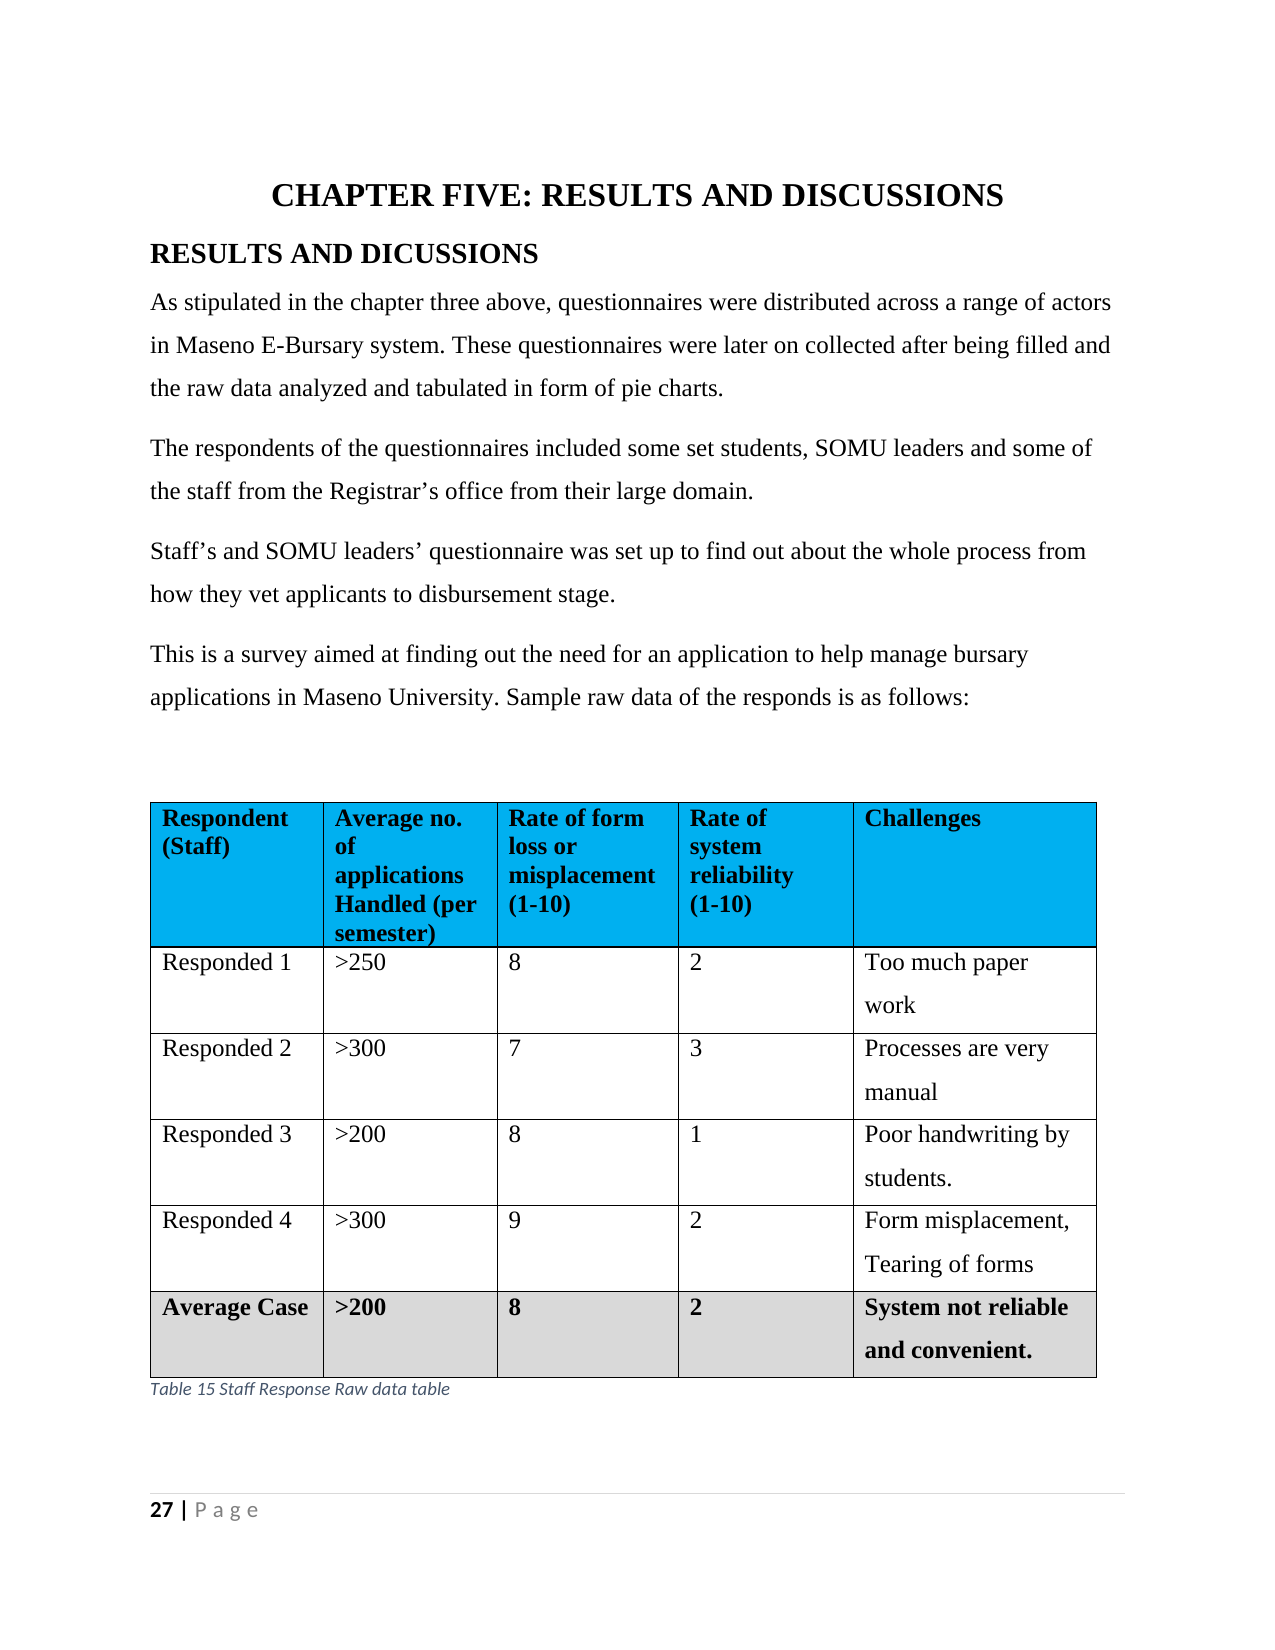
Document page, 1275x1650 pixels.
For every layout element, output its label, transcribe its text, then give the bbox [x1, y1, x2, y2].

table_cell 8 [498, 1120, 678, 1204]
table_cell 9 [498, 1206, 678, 1291]
table_cell 2 [679, 948, 853, 1032]
table_cell >250 [324, 948, 497, 1032]
table_cell >200 [324, 1120, 497, 1204]
table_cell Too much paper work [854, 948, 1096, 1032]
table_cell Responded 3 [151, 1120, 323, 1204]
table_cell Poor handwriting by students. [854, 1120, 1096, 1204]
text This is a survey aimed at finding out the need for an application to help manage bursary applications in Maseno University. Sample raw data of the responds is as follows: [150, 639, 1125, 711]
table_header Average no. of applications Handled (per semester) [324, 803, 497, 946]
table_cell Processes are very manual [854, 1034, 1096, 1118]
table_header Respondent (Staff) [151, 803, 323, 946]
text The respondents of the questionnaires included some set students, SOMU leaders and some of the staff from the Registrar’s office from their large domain. [150, 433, 1125, 505]
subtitle CHAPTER FIVE: RESULTS AND DISCUSSIONS [150, 175, 1125, 213]
table_cell Average Case [151, 1292, 323, 1377]
table_cell >300 [324, 1034, 497, 1118]
table_cell 2 [679, 1292, 853, 1377]
table_cell 8 [498, 1292, 678, 1377]
subtitle RESULTS AND DICUSSIONS [150, 237, 1125, 270]
table_cell 1 [679, 1120, 853, 1204]
table_cell Responded 1 [151, 948, 323, 1032]
table_cell System not reliable and convenient. [854, 1292, 1096, 1377]
table_header Rate of system reliability (1-10) [679, 803, 853, 946]
table_cell 3 [679, 1034, 853, 1118]
table_cell Responded 2 [151, 1034, 323, 1118]
table_cell Responded 4 [151, 1206, 323, 1291]
table_header Rate of form loss or misplacement (1-10) [498, 803, 678, 946]
table_cell >300 [324, 1206, 497, 1291]
table_cell >200 [324, 1292, 497, 1377]
table_header Challenges [854, 803, 1096, 946]
table_cell 8 [498, 948, 678, 1032]
table_cell 7 [498, 1034, 678, 1118]
text Table 15 Staff Response Raw data table [150, 1378, 1125, 1401]
table_cell Form misplacement, Tearing of forms [854, 1206, 1096, 1291]
text As stipulated in the chapter three above, questionnaires were distributed across a range of actors in Maseno E-Bursary system. These questionnaires were later on collected after being filled and the raw data analyzed and tabulated in form of pie charts. [150, 287, 1125, 402]
text Staff’s and SOMU leaders’ questionnaire was set up to find out about the whole process from how they vet applicants to disbursement stage. [150, 536, 1125, 608]
table_cell 2 [679, 1206, 853, 1291]
